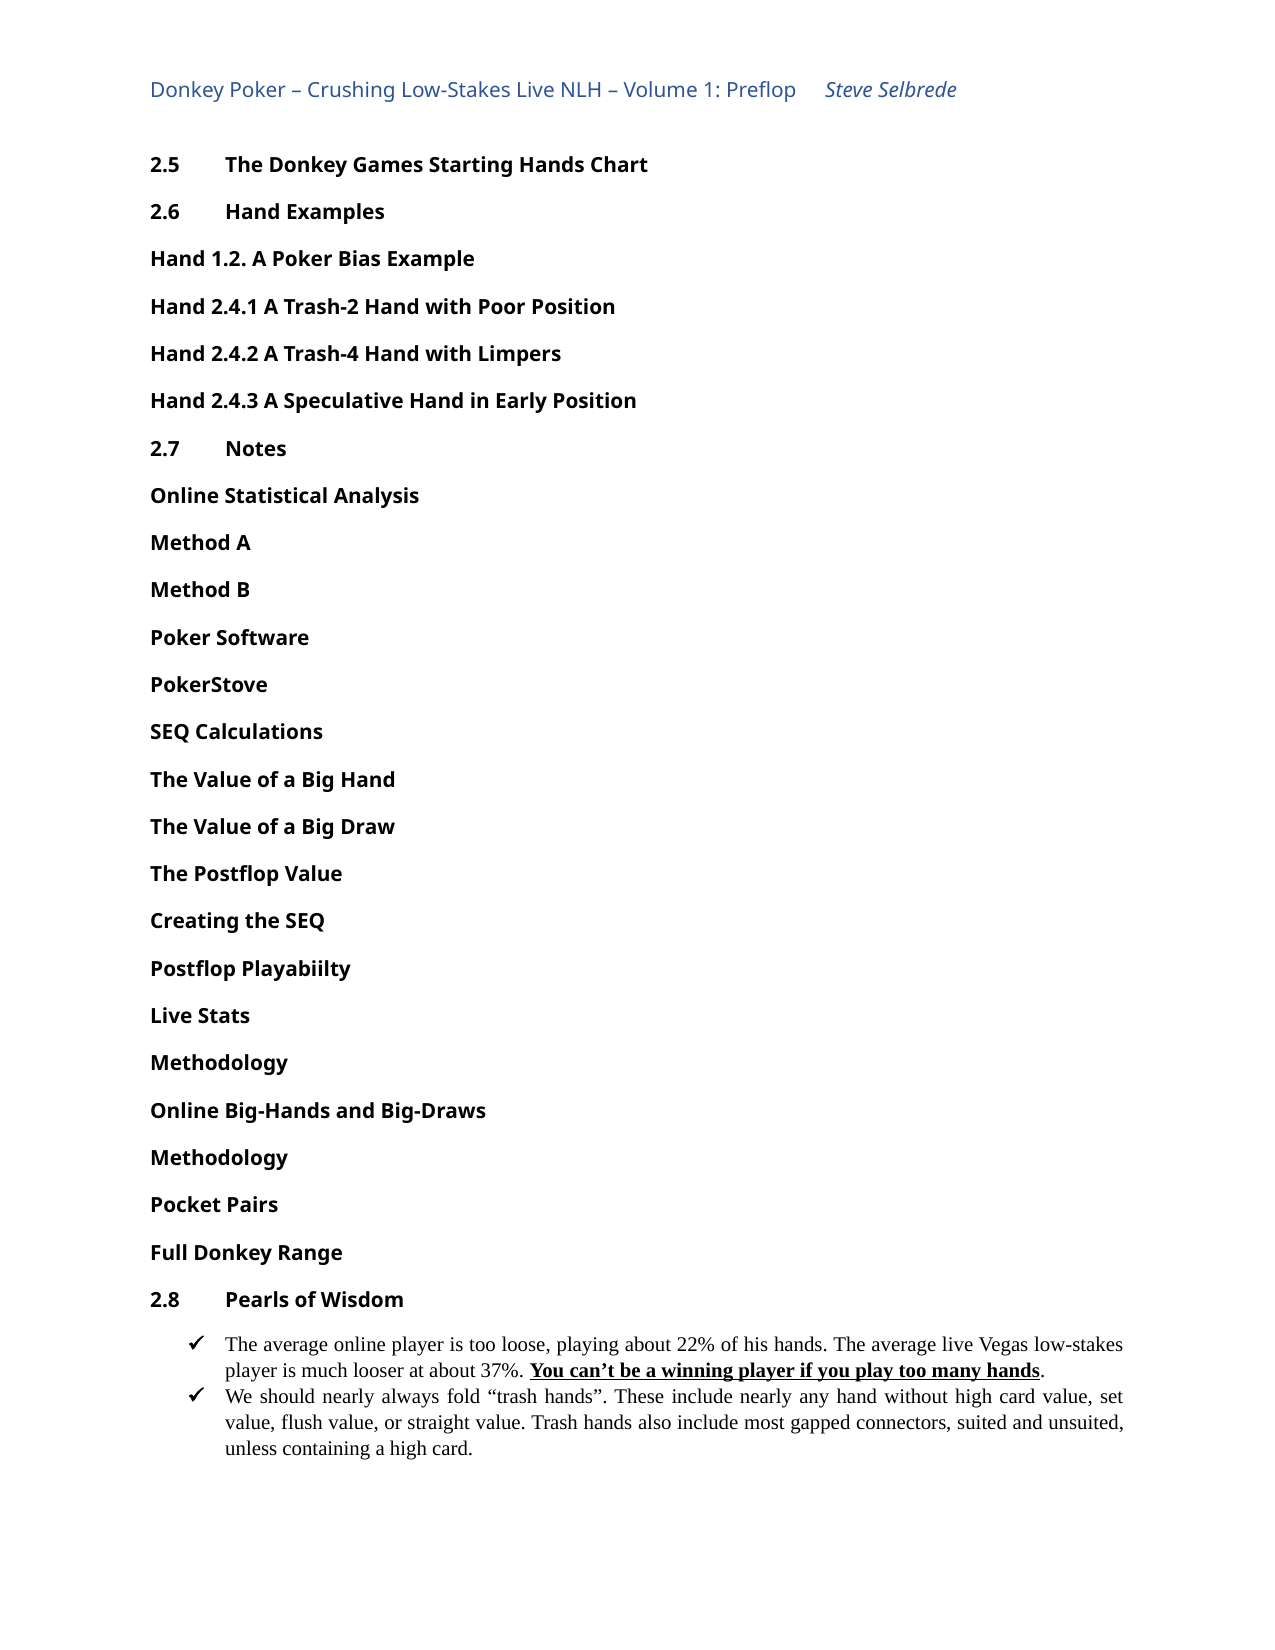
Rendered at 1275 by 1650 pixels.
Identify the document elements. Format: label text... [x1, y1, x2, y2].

text The Postflop Value [150, 859, 1125, 888]
text Postflop Playabiilty [150, 954, 1125, 982]
text The Value of a Big Draw [150, 812, 1125, 841]
text 2.5 The Donkey Games Starting Hands Chart [150, 150, 1125, 178]
text 2.6 Hand Examples [150, 197, 1125, 226]
text Methodology [150, 1048, 1125, 1077]
text SEQ Calculations [150, 717, 1125, 746]
text Hand 2.4.3 A Speculative Hand in Early Position [150, 386, 1125, 415]
text Online Big-Hands and Big-Draws [150, 1096, 1125, 1124]
text Method B [150, 576, 1125, 604]
list We should nearly always fold “trash hands”. These include nearly any hand without high card value, set value, flush value, or straight value. Trash hands also include most gapped connectors, suited and unsuited, unless containing a high card. [187, 1384, 1125, 1460]
text 2.7 Notes [150, 434, 1125, 462]
text Online Statistical Analysis [150, 481, 1125, 509]
text Method A [150, 528, 1125, 557]
text PokerStove [150, 670, 1125, 699]
text The Value of a Big Hand [150, 765, 1125, 793]
text Live Stats [150, 1001, 1125, 1030]
text Methodology [150, 1143, 1125, 1172]
list The average online player is too loose, playing about 22% of his hands. The average live Vegas low-stakes player is much looser at about 37%. You can’t be a winning player if you play too many hands. [187, 1332, 1125, 1382]
text Hand 2.4.2 A Trash-4 Hand with Limpers [150, 339, 1125, 368]
text Full Donkey Range [150, 1238, 1125, 1266]
text Hand 1.2. A Poker Bias Example [150, 244, 1125, 273]
text Pocket Pairs [150, 1190, 1125, 1219]
text Hand 2.4.1 A Trash-2 Hand with Poor Position [150, 292, 1125, 320]
text Creating the SEQ [150, 907, 1125, 935]
text Poker Software [150, 623, 1125, 651]
text 2.8 Pearls of Wisdom [150, 1285, 1125, 1313]
